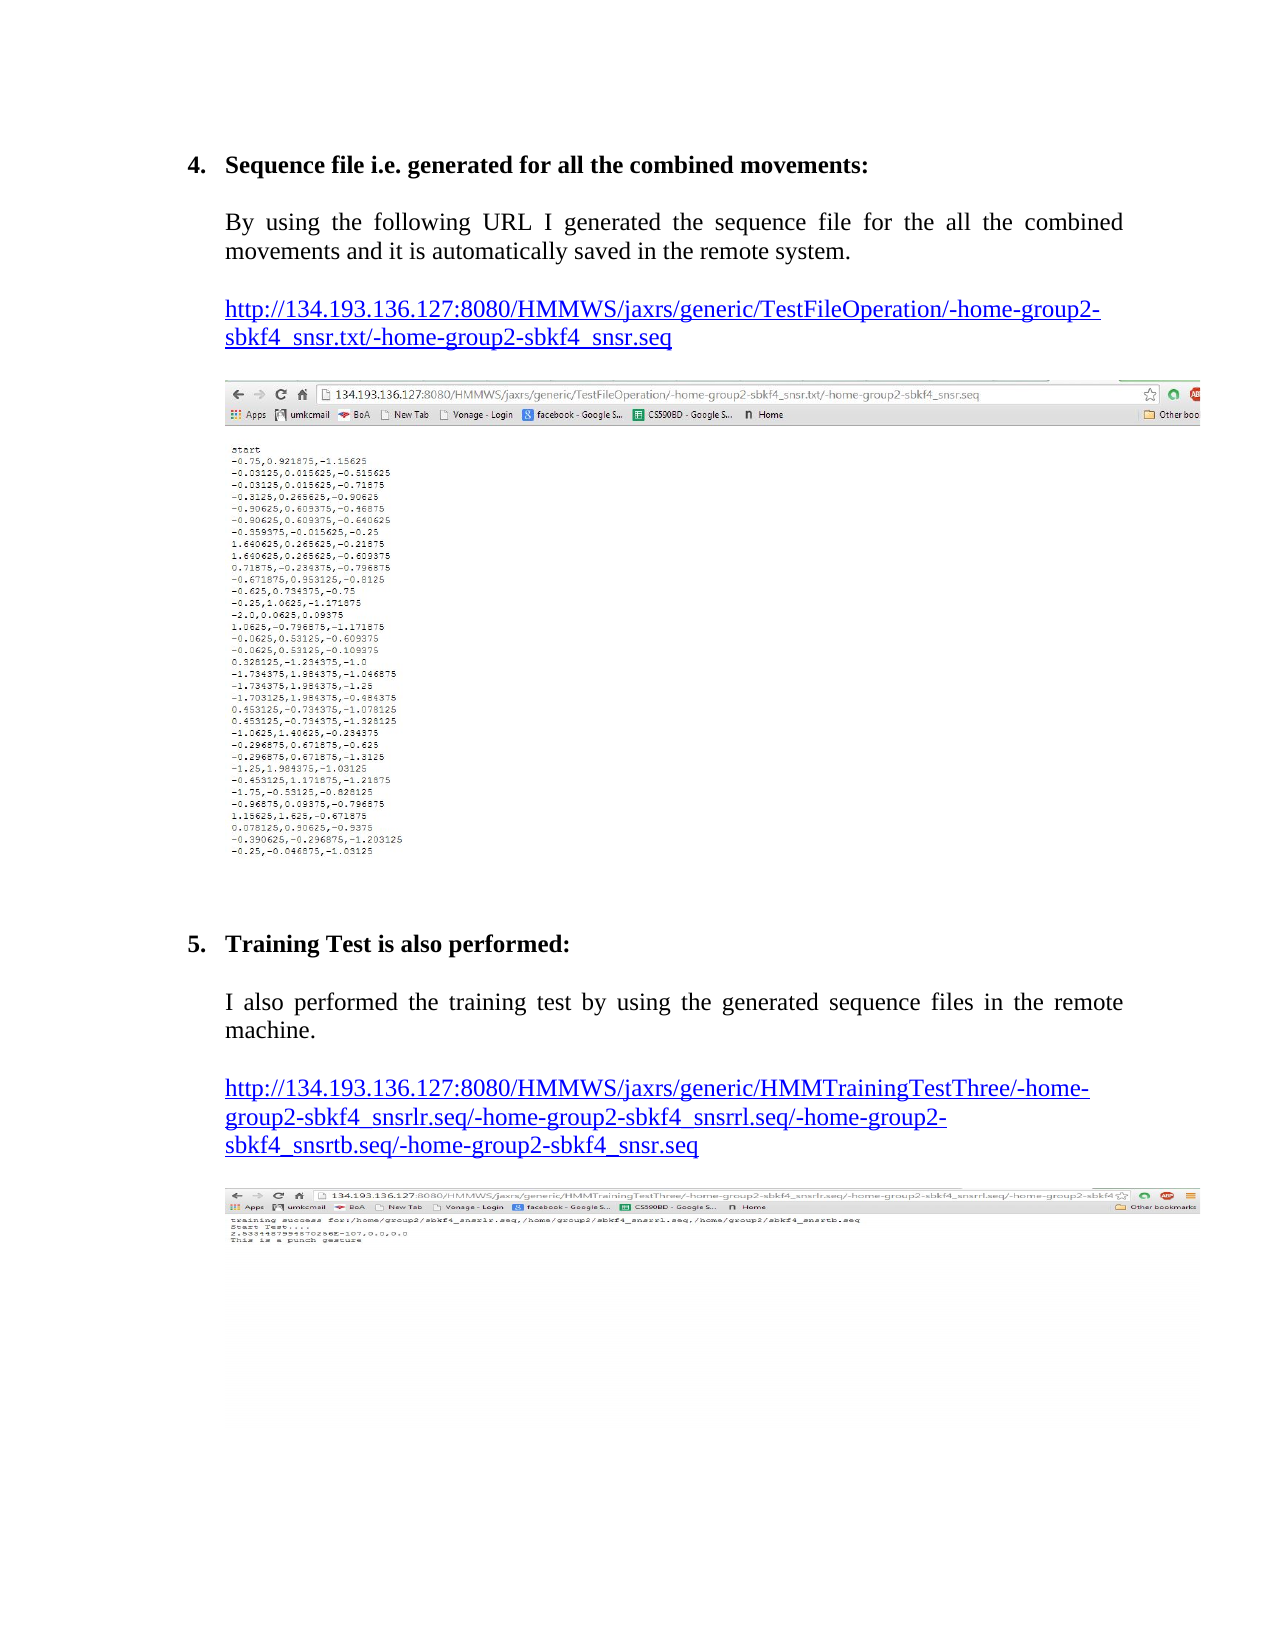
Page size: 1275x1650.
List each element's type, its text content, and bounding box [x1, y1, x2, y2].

picture [225, 1188, 1200, 1428]
picture [225, 380, 1200, 859]
list http://134.193.136.127:8080/HMMWS/jaxrs/generic/HMMTrainingTestThree/-home-group2-sbkf4_snsrlr.seq/-home-group2-sbkf4_snsrrl.seq/-home-group2-sbkf4_snsrtb.seq/-home-group2-sbkf4_snsr.seq [225, 1073, 1125, 1159]
list I also performed the training test by using the generated sequence files in the remote machine. [225, 987, 1125, 1044]
list http://134.193.136.127:8080/HMMWS/jaxrs/generic/TestFileOperation/-home-group2-sbkf4_snsr.txt/-home-group2-sbkf4_snsr.seq [225, 294, 1125, 351]
list By using the following URL I generated the sequence file for the all the combined movements and it is automatically saved in the remote system. [225, 207, 1125, 265]
list Training Test is also performed: [187, 929, 1125, 958]
list Sequence file i.e. generated for all the combined movements: [187, 150, 1125, 179]
